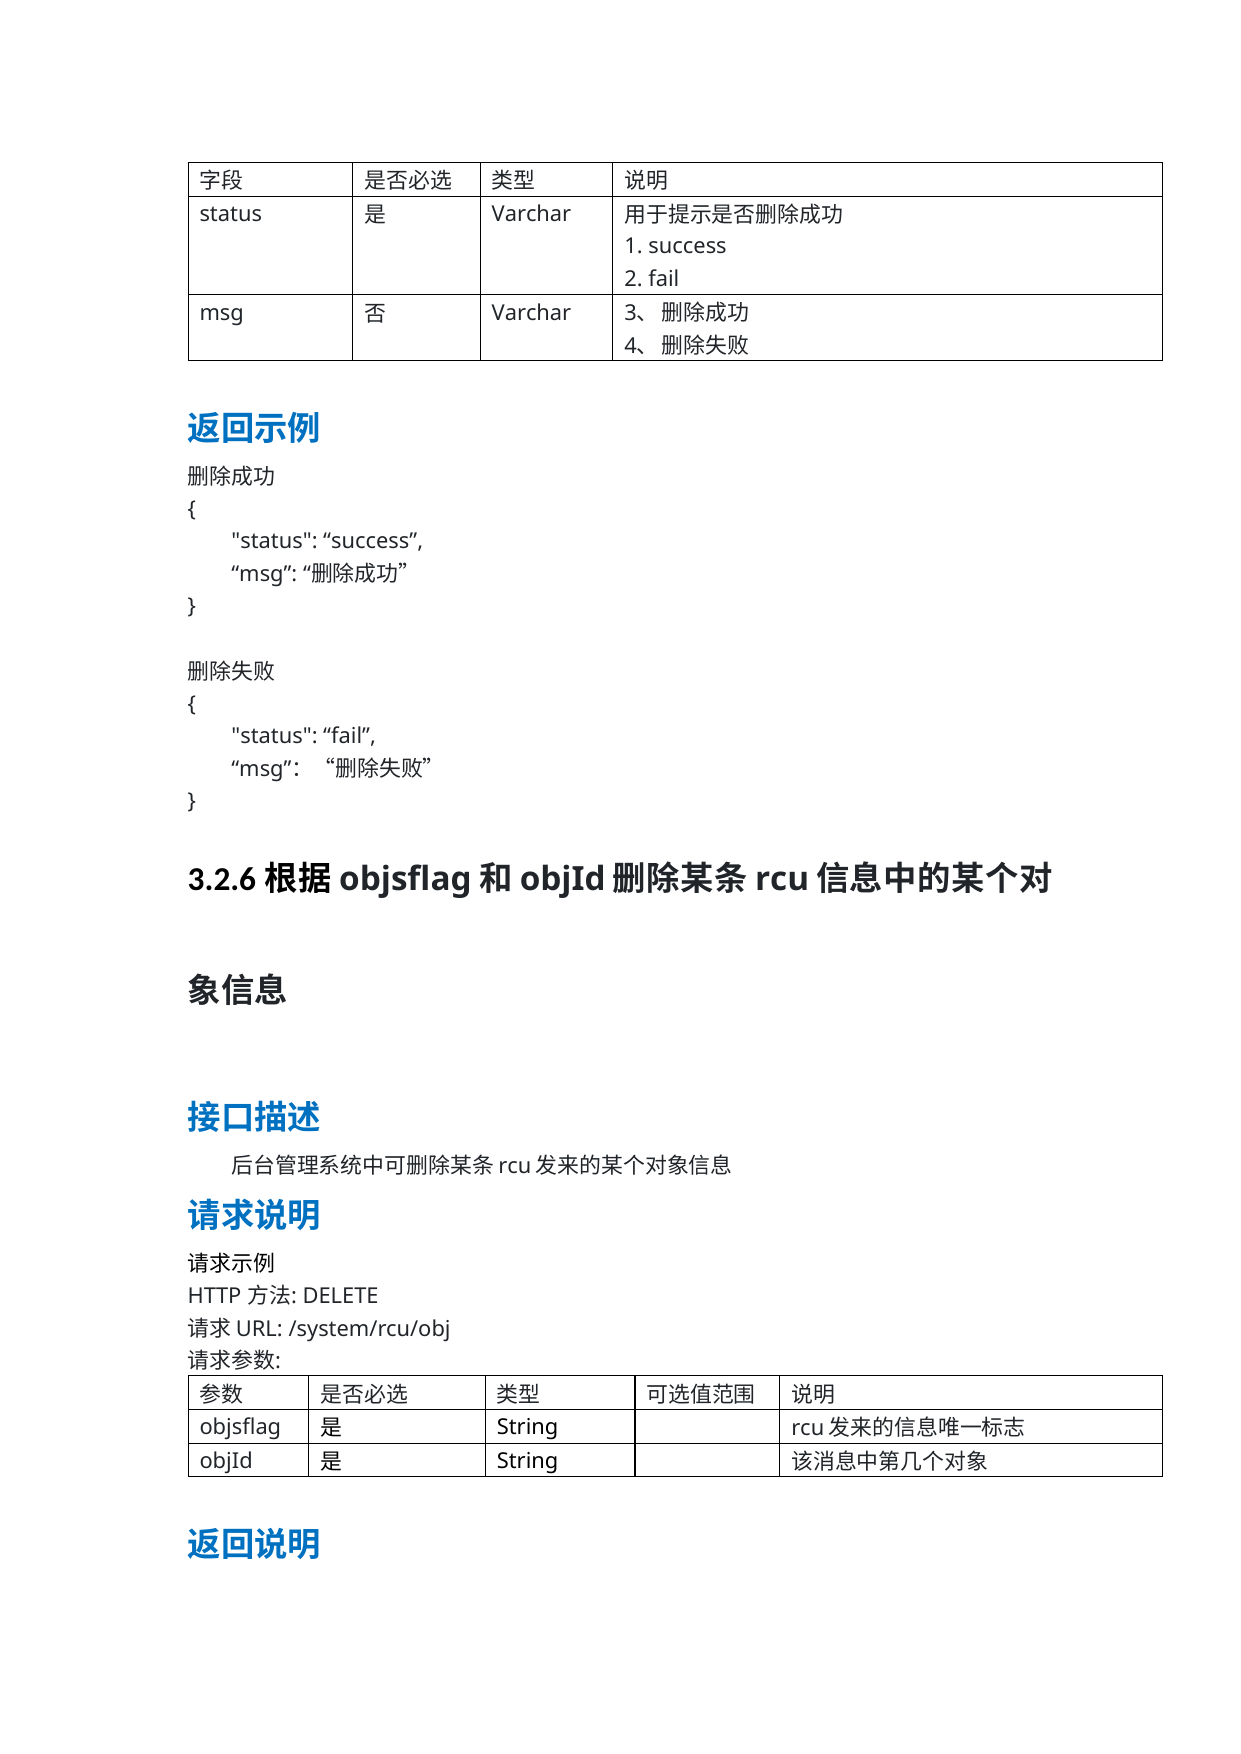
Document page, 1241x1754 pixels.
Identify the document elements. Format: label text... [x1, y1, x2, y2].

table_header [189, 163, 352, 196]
text 后台管理系统中可删除某条rcu发来的某个对象信息 [187, 1148, 1053, 1180]
text 请求示例 [187, 1245, 1053, 1278]
text 请求说明 [187, 1180, 1053, 1245]
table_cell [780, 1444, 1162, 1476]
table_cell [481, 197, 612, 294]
text } [187, 784, 1053, 816]
text “msg”：“删除失败” [187, 751, 1053, 784]
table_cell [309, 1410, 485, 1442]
text 请求参数: [187, 1343, 1053, 1375]
text { [187, 491, 1053, 524]
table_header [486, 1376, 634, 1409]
text { [187, 686, 1053, 719]
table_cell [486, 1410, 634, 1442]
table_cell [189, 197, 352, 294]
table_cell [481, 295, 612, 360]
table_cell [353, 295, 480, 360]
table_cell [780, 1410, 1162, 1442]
text 接口描述 [187, 1083, 1053, 1148]
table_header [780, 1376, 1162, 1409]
subtitle 3.2.6 根据objsflag和objId删除某条rcu信息中的某个对象信息 [187, 843, 1053, 1021]
text “msg”: “删除成功” [187, 556, 1053, 589]
text 返回说明 [187, 1509, 1053, 1574]
text 返回示例 [187, 394, 1053, 459]
text HTTP 方法: DELETE [187, 1278, 1053, 1310]
text "status": “fail”, [187, 719, 1053, 751]
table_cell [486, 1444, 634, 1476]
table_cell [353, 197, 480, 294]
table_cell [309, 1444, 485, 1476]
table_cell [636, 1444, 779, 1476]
text 删除失败 [187, 654, 1053, 686]
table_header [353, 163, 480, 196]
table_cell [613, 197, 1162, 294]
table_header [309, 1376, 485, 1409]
text 请求URL: /system/rcu/obj [187, 1310, 1053, 1343]
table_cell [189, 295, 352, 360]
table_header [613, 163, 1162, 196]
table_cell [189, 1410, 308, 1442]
text 删除成功 [187, 459, 1053, 491]
text } [187, 589, 1053, 621]
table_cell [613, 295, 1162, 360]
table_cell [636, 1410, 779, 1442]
text "status": “success”, [187, 524, 1053, 556]
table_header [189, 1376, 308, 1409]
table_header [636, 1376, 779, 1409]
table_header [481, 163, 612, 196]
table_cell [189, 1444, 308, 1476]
